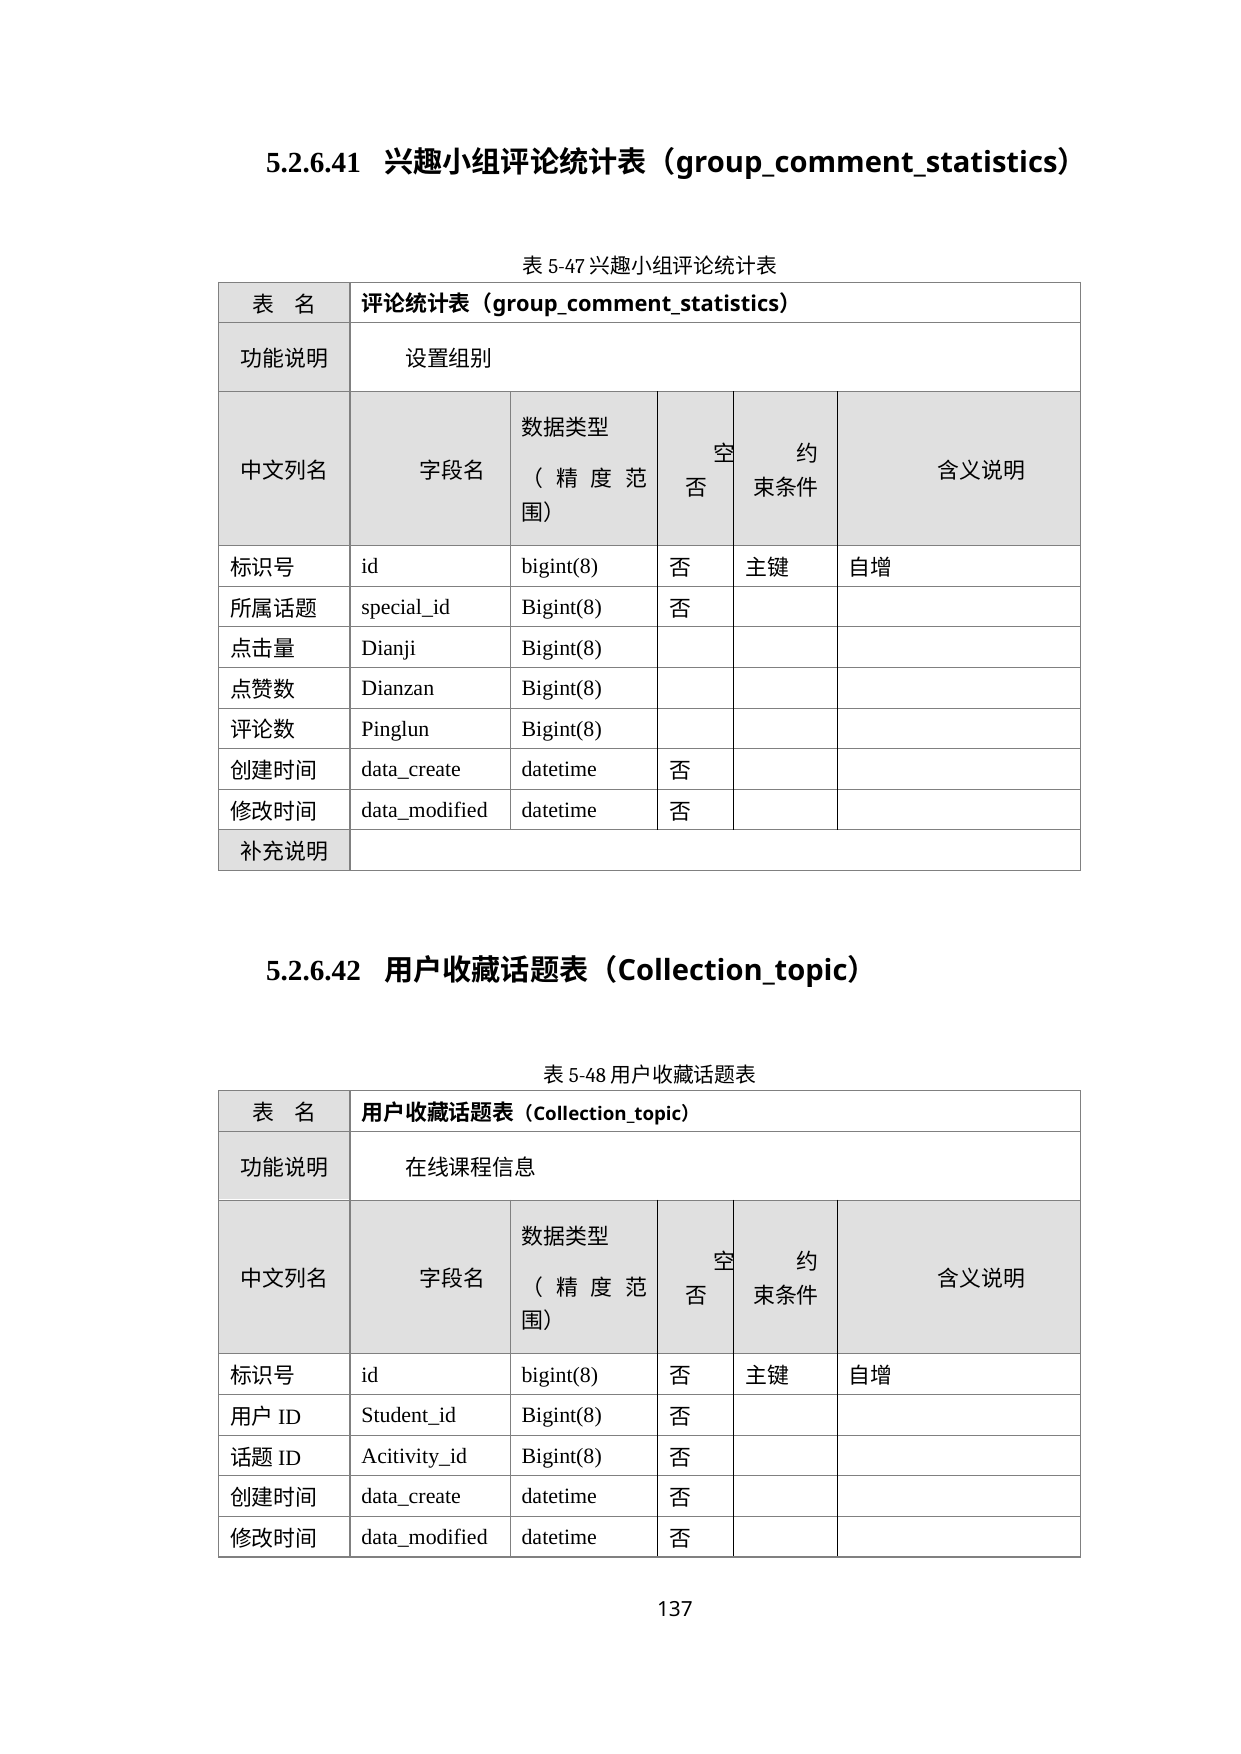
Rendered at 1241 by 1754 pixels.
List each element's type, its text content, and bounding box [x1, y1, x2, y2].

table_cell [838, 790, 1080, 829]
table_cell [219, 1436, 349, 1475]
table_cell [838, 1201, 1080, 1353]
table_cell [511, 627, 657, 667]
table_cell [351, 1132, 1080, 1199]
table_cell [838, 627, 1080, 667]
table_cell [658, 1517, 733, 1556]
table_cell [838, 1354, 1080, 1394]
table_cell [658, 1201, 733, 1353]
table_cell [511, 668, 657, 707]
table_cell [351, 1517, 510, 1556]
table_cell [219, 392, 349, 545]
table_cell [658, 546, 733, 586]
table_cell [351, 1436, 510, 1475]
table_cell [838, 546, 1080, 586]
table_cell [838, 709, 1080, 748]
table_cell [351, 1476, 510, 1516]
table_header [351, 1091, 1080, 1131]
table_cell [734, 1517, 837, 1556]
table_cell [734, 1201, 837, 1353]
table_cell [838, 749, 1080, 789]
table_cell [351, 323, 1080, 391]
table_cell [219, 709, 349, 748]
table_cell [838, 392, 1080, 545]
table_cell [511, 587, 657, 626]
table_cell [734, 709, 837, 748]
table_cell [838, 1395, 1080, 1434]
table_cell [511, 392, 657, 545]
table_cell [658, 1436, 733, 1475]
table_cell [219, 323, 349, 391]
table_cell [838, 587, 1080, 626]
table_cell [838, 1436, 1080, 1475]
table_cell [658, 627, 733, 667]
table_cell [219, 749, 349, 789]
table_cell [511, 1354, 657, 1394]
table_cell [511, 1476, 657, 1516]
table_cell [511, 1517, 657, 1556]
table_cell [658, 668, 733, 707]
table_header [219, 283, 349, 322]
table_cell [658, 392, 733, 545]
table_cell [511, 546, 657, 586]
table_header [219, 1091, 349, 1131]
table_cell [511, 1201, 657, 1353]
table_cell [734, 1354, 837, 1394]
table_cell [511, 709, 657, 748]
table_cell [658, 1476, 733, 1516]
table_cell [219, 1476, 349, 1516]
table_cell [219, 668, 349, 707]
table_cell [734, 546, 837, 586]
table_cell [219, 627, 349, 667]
subtitle 兴趣小组评论统计表（group_comment_statistics） [266, 126, 1122, 194]
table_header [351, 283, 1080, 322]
subtitle 用户收藏话题表（Collection_topic） [266, 934, 1122, 1002]
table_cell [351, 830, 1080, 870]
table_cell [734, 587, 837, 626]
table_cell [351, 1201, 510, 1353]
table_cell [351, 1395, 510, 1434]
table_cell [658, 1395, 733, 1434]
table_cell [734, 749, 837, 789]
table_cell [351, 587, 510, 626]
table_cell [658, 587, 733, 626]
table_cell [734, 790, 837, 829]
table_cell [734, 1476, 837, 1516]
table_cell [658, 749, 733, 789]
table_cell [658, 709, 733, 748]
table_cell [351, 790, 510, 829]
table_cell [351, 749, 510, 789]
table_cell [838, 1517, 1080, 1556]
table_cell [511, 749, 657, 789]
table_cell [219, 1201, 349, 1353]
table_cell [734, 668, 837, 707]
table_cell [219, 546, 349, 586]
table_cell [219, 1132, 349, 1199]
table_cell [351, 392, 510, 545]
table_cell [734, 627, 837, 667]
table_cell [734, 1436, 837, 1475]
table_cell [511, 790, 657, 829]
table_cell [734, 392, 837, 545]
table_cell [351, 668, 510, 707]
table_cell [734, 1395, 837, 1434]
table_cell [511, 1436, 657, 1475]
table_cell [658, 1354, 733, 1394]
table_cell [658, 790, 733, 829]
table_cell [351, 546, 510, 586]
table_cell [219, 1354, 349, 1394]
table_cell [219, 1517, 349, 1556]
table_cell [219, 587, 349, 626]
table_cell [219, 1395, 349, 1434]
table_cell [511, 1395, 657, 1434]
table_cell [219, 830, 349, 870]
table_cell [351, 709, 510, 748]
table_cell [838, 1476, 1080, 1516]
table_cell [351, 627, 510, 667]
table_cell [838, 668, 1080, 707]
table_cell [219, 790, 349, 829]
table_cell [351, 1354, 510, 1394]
